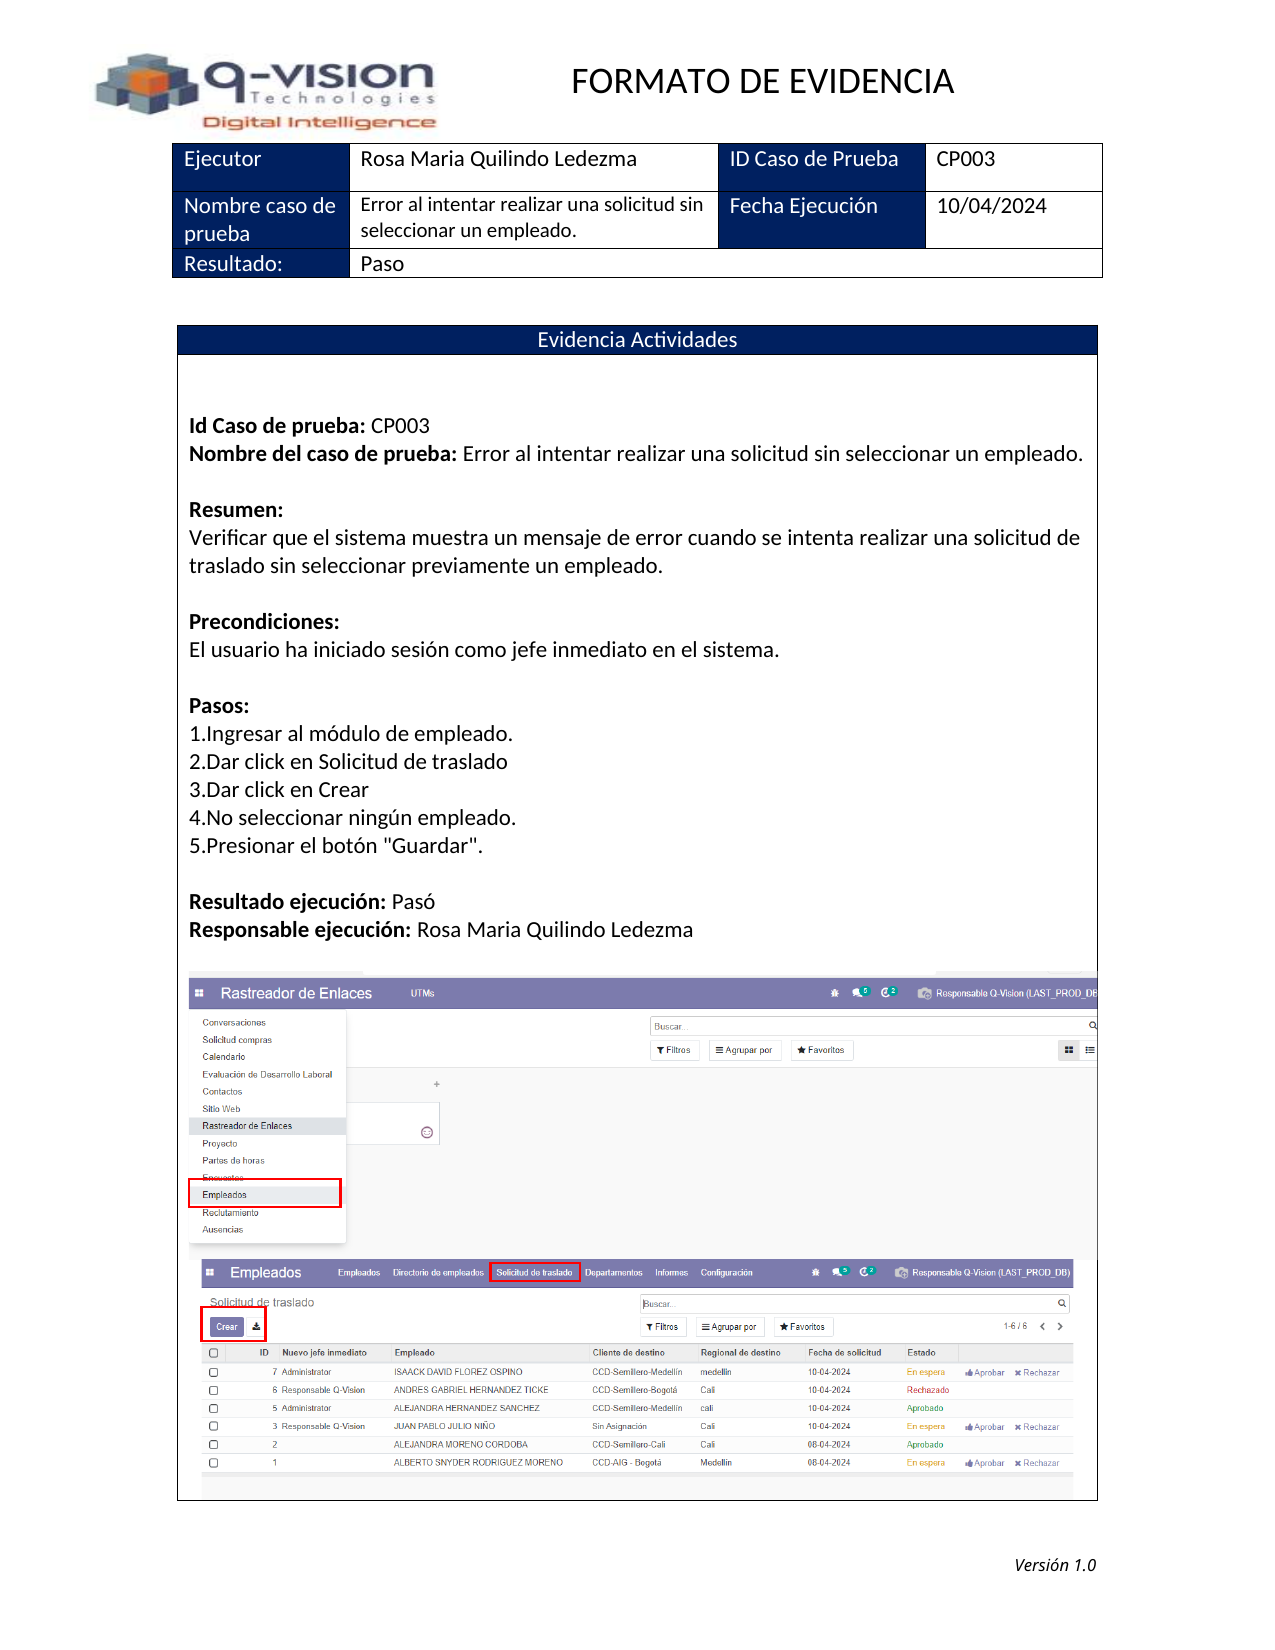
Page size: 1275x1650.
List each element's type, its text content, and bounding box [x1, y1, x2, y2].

picture [188, 971, 1098, 1500]
table_cell Error al intentar realizar una solicitud sin seleccionar un empleado. [350, 192, 718, 248]
picture [190, 1180, 339, 1206]
table_cell 10/04/2024 [926, 192, 1102, 248]
table_cell Resultado: [173, 249, 349, 277]
table_cell Fecha Ejecución [719, 192, 925, 248]
table_header Rosa Maria Quilindo Ledezma [350, 144, 718, 191]
table_cell Nombre caso de prueba [173, 192, 349, 248]
table_header Ejecutor [173, 144, 349, 191]
table_header Evidencia Actividades [178, 326, 1097, 354]
table_header CP003 [926, 144, 1102, 191]
picture [203, 1308, 264, 1340]
table_cell Paso [350, 249, 1102, 277]
table_header ID Caso de Prueba [719, 144, 925, 191]
picture [88, 44, 442, 143]
